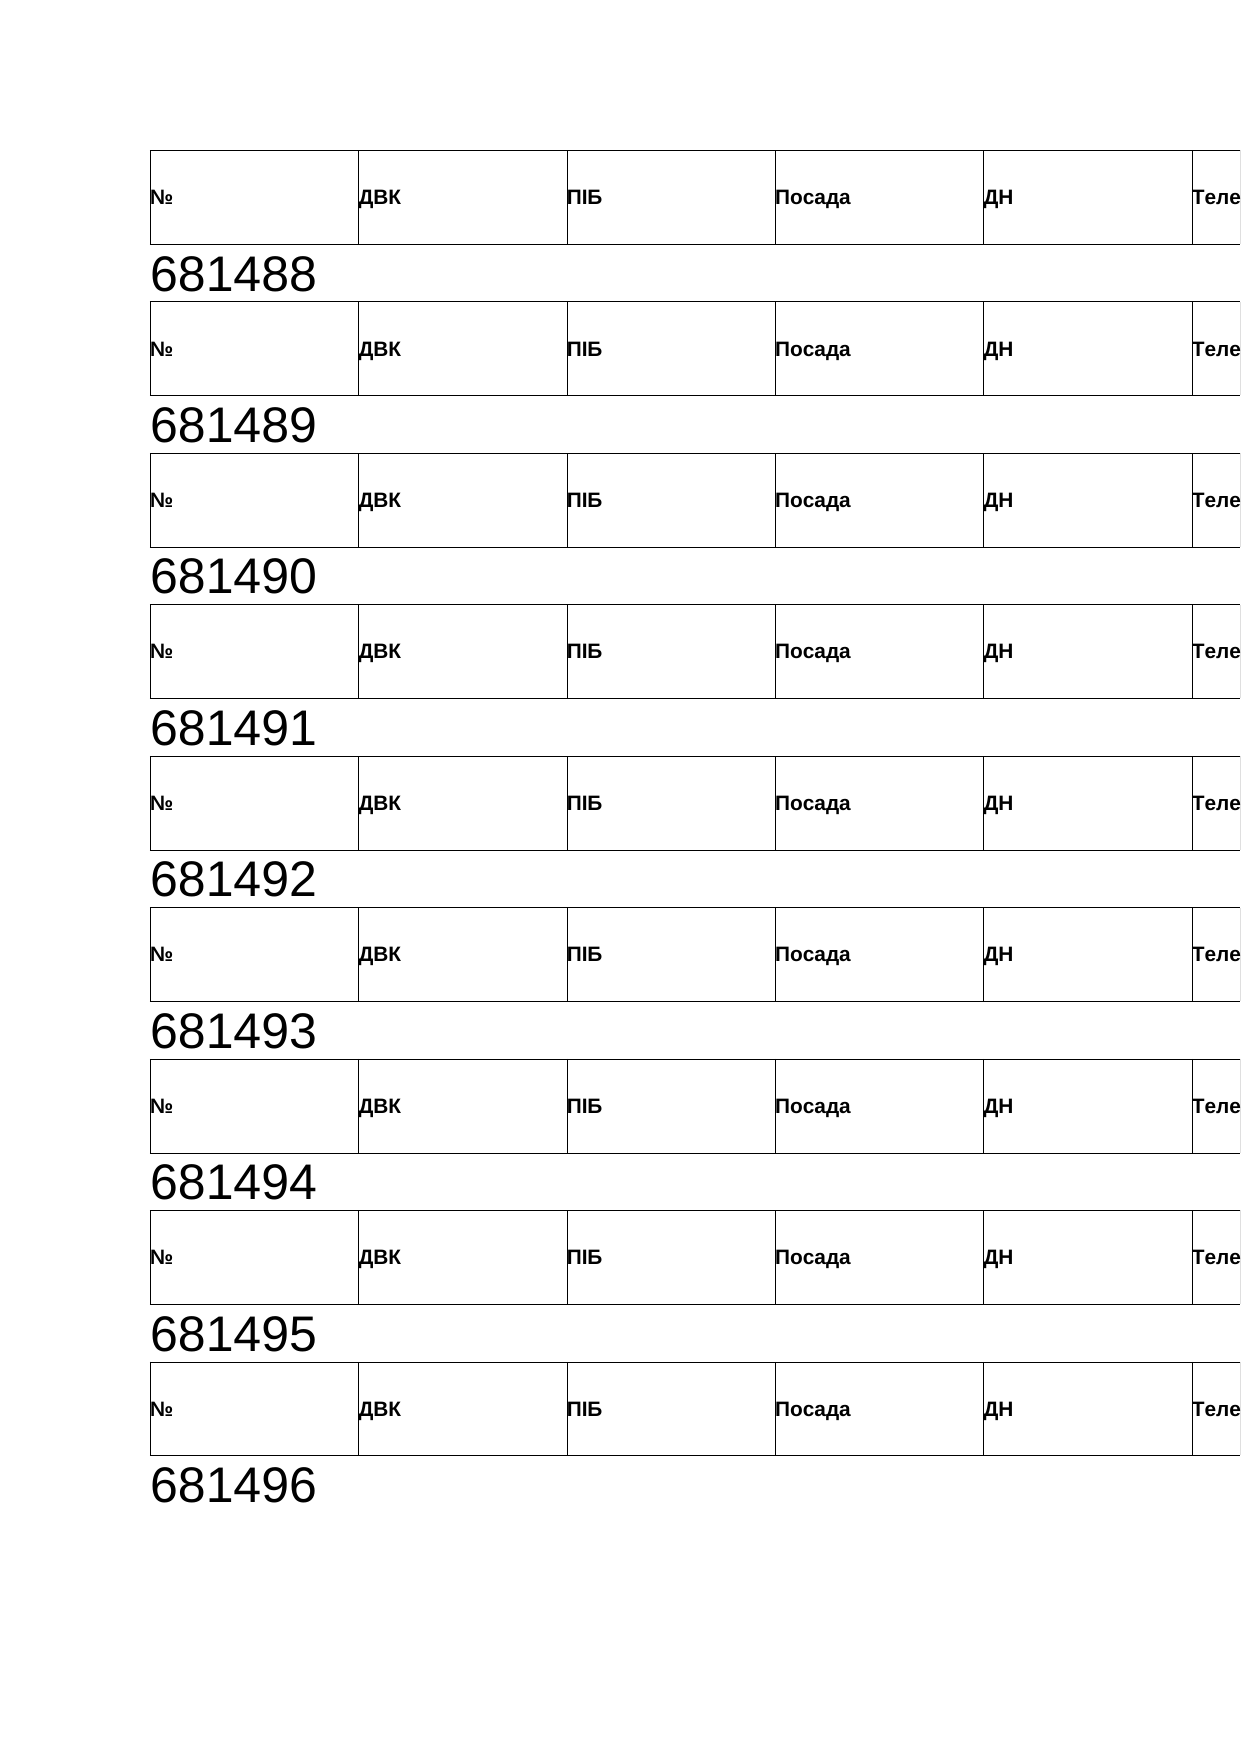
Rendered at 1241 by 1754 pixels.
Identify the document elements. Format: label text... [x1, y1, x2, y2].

table_header ПІБ [568, 1211, 775, 1304]
text 681492 [150, 851, 1090, 907]
table_header Телефон [1193, 302, 1240, 395]
table_header ДВК [359, 1060, 567, 1152]
table_header ДН [984, 757, 1192, 849]
table_header ДВК [359, 757, 567, 849]
table_header Телефон [1193, 757, 1240, 849]
table_header ДН [984, 1211, 1192, 1304]
text 681491 [150, 699, 1090, 756]
text 681494 [150, 1154, 1090, 1210]
table_header Посада [776, 151, 983, 244]
table_header ПІБ [568, 605, 775, 698]
table_header Посада [776, 1211, 983, 1304]
table_header ДВК [359, 1211, 567, 1304]
text 681488 [150, 245, 1090, 301]
table_header ДН [984, 908, 1192, 1001]
text 681489 [150, 396, 1090, 453]
table_header ДН [984, 1363, 1192, 1455]
table_header ДВК [359, 454, 567, 547]
table_header Посада [776, 454, 983, 547]
table_header Посада [776, 908, 983, 1001]
table_header ДВК [359, 605, 567, 698]
table_header Телефон [1193, 1211, 1240, 1304]
table_header Посада [776, 1363, 983, 1455]
table_header Посада [776, 605, 983, 698]
table_header № [151, 454, 358, 547]
table_header ПІБ [568, 757, 775, 849]
table_header Телефон [1193, 908, 1240, 1001]
table_header ПІБ [568, 302, 775, 395]
table_header ПІБ [568, 454, 775, 547]
text 681495 [150, 1305, 1090, 1362]
table_header ДН [984, 605, 1192, 698]
table_header № [151, 302, 358, 395]
table_header Телефон [1193, 1363, 1240, 1455]
table_header Телефон [1193, 605, 1240, 698]
table_header № [151, 908, 358, 1001]
table_header ПІБ [568, 908, 775, 1001]
text 681490 [150, 548, 1090, 604]
table_header № [151, 605, 358, 698]
table_header ПІБ [568, 151, 775, 244]
table_header Телефон [1193, 454, 1240, 547]
table_header ДН [984, 454, 1192, 547]
table_header № [151, 1363, 358, 1455]
table_header Посада [776, 302, 983, 395]
table_header ДВК [359, 302, 567, 395]
table_header № [151, 1060, 358, 1152]
table_header Посада [776, 1060, 983, 1152]
table_header Посада [776, 757, 983, 849]
table_header Телефон [1193, 1060, 1240, 1152]
table_header № [151, 151, 358, 244]
table_header ДВК [359, 1363, 567, 1455]
table_header ДВК [359, 151, 567, 244]
table_header № [151, 1211, 358, 1304]
table_header ДН [984, 302, 1192, 395]
text 681496 [150, 1456, 1090, 1513]
table_header ПІБ [568, 1060, 775, 1152]
table_header ДН [984, 1060, 1192, 1152]
table_header ДВК [359, 908, 567, 1001]
table_header № [151, 757, 358, 849]
table_header Телефон [1193, 151, 1240, 244]
text 681493 [150, 1002, 1090, 1059]
table_header ПІБ [568, 1363, 775, 1455]
table_header ДН [984, 151, 1192, 244]
